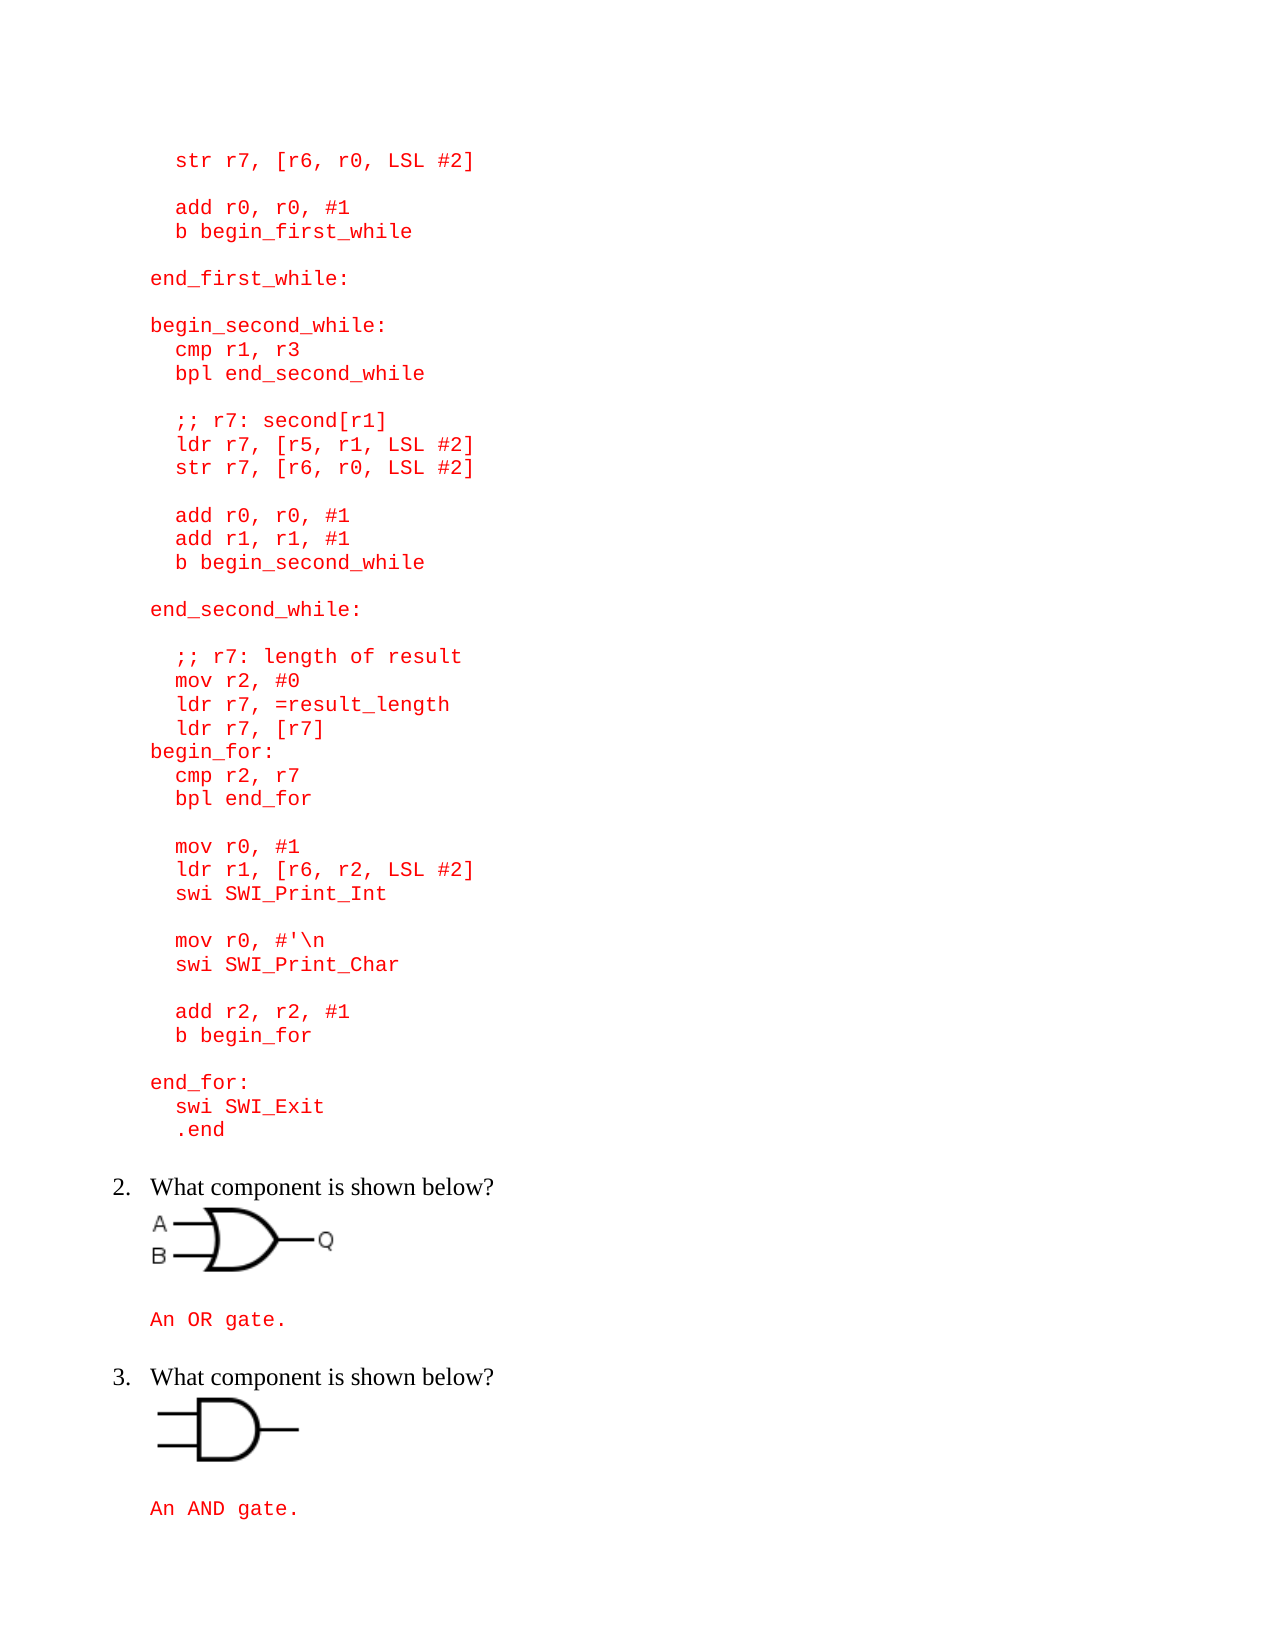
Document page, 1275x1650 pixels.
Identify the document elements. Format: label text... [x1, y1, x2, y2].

text add r2, r2, #1 [150, 1001, 1172, 1025]
text ldr r7, =result_length [150, 694, 1172, 717]
text begin_for: [150, 741, 1172, 765]
text end_first_while: [150, 268, 1172, 292]
text mov r2, #0 [150, 670, 1172, 694]
text cmp r2, r7 [150, 765, 1172, 788]
text str r7, [r6, r0, LSL #2] [150, 457, 1172, 481]
text end_for: [150, 1072, 1172, 1096]
text .end [150, 1119, 1172, 1143]
text bpl end_second_while [150, 363, 1172, 386]
text An OR gate. [150, 1309, 1172, 1333]
text b begin_second_while [150, 552, 1172, 576]
text ;; r7: length of result [150, 647, 1172, 670]
text ldr r7, [r7] [150, 717, 1172, 741]
picture [150, 1201, 338, 1280]
text ldr r1, [r6, r2, LSL #2] [150, 859, 1172, 883]
picture [150, 1390, 307, 1470]
text mov r0, #'\n [150, 930, 1172, 954]
text An AND gate. [150, 1498, 1172, 1522]
list What component is shown below? [112, 1362, 1172, 1469]
text b begin_for [150, 1025, 1172, 1048]
text ;; r7: second[r1] [150, 410, 1172, 434]
text swi SWI_Print_Int [150, 883, 1172, 907]
text swi SWI_Print_Char [150, 954, 1172, 978]
text add r0, r0, #1 [150, 197, 1172, 221]
text cmp r1, r3 [150, 339, 1172, 363]
text b begin_first_while [150, 221, 1172, 244]
text str r7, [r6, r0, LSL #2] [150, 150, 1172, 174]
text mov r0, #1 [150, 836, 1172, 859]
text ldr r7, [r5, r1, LSL #2] [150, 434, 1172, 457]
text begin_second_while: [150, 316, 1172, 339]
text bpl end_for [150, 788, 1172, 812]
text swi SWI_Exit [150, 1096, 1172, 1119]
text add r1, r1, #1 [150, 528, 1172, 552]
list What component is shown below? [112, 1172, 1172, 1280]
text end_second_while: [150, 599, 1172, 623]
text add r0, r0, #1 [150, 505, 1172, 528]
